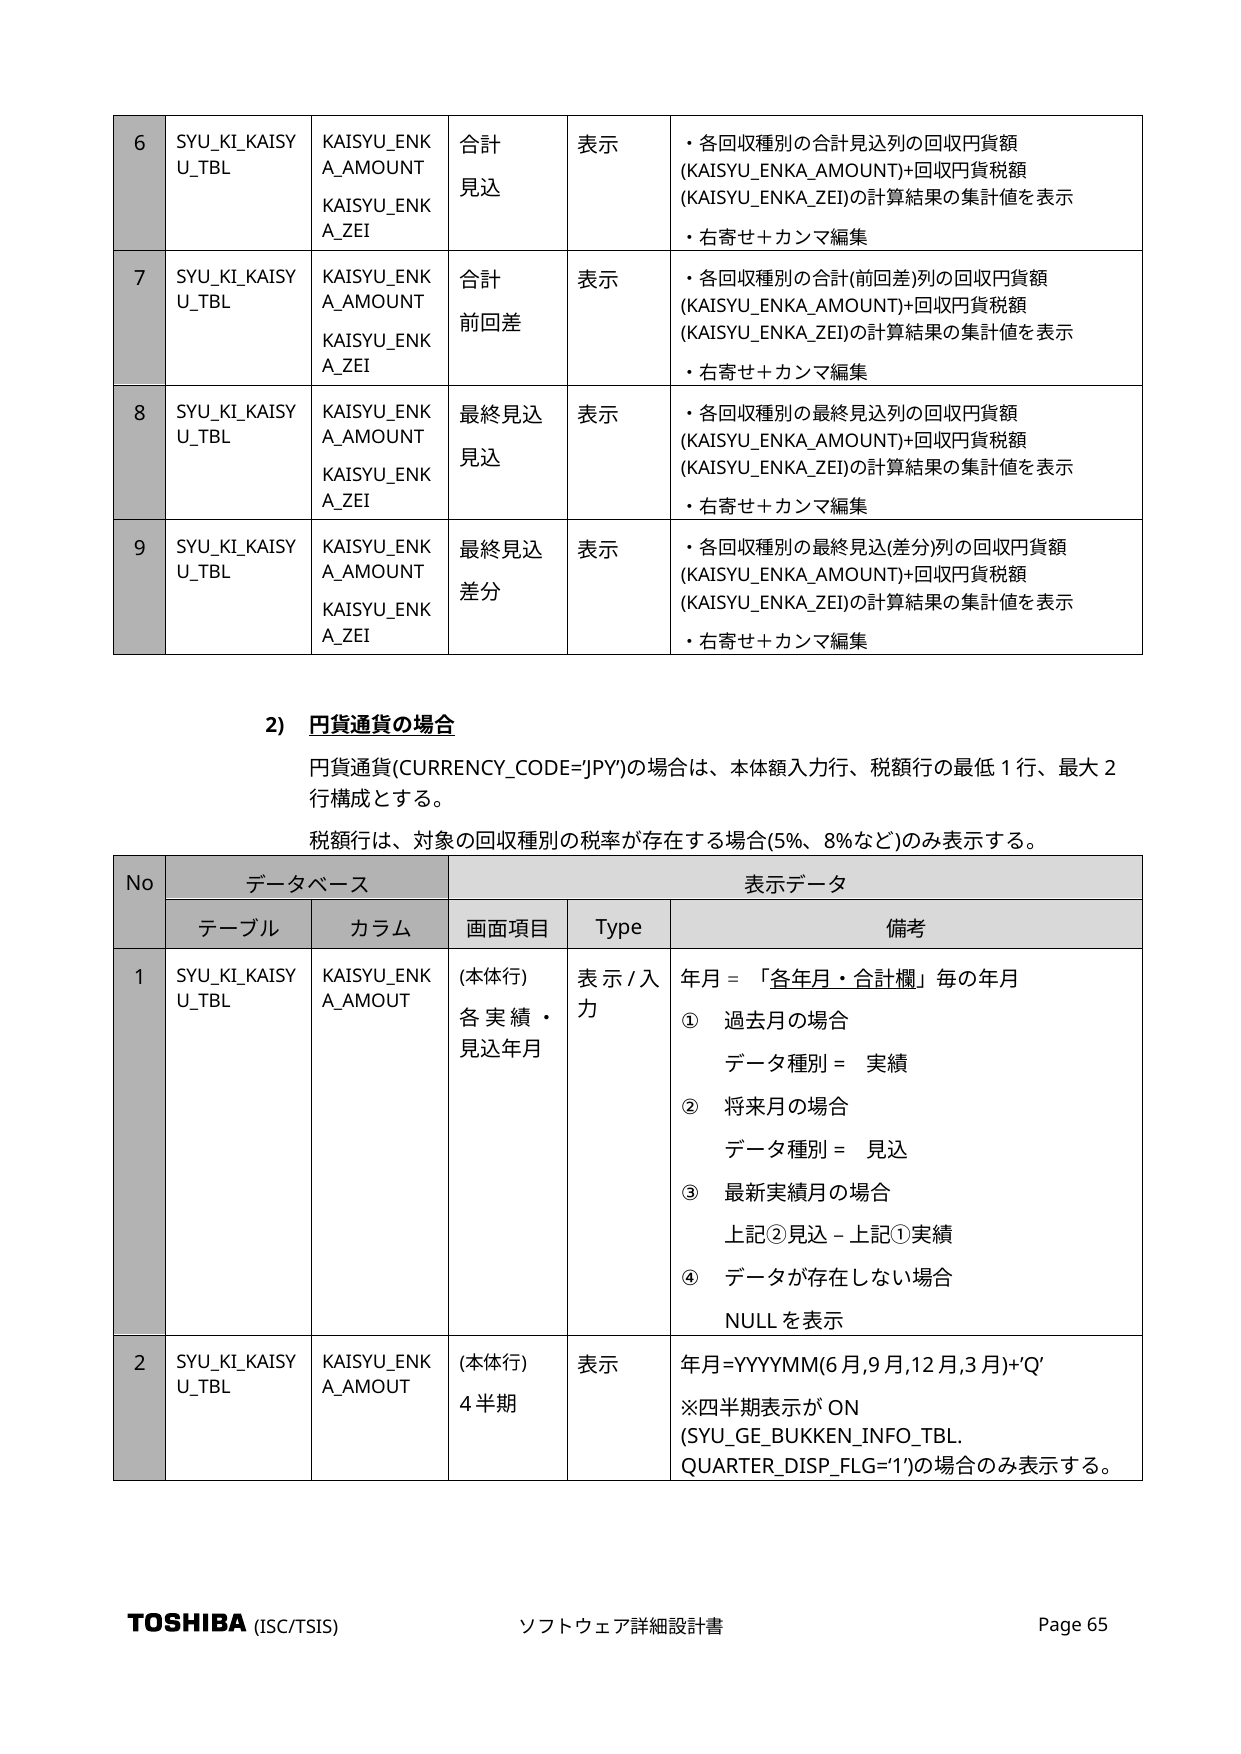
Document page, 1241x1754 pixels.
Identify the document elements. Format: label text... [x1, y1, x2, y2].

table_cell (本体行) 4半期 [449, 1336, 567, 1480]
table_cell 表示 [568, 520, 670, 654]
table_cell 備考 [671, 900, 1142, 948]
table_cell テーブル [166, 900, 311, 948]
table_cell 表示 [568, 386, 670, 519]
table_cell 8 [114, 386, 165, 519]
table_cell SYU_KI_KAISYU_TBL [166, 949, 311, 1334]
table_cell 最終見込 見込 [449, 386, 567, 519]
table_cell 表示 [568, 1336, 670, 1480]
table_cell 7 [114, 251, 165, 384]
subtitle 円貨通貨の場合 [265, 709, 1116, 739]
table_cell KAISYU_ENKA_AMOUNT KAISYU_ENKA_ZEI [312, 251, 448, 384]
table_cell 表示/入力 [568, 949, 670, 1334]
table_cell ・各回収種別の最終見込列の回収円貨額(KAISYU_ENKA_AMOUNT)+回収円貨税額(KAISYU_ENKA_ZEI)の計算結果の集計値を表示 ・右寄せ＋カンマ編集 [671, 386, 1142, 519]
table_cell 2 [114, 1336, 165, 1480]
table_cell SYU_KI_KAISYU_TBL [166, 1336, 311, 1480]
table_cell 合計 前回差 [449, 251, 567, 384]
table_header 表示データ [449, 856, 1142, 898]
table_cell KAISYU_ENKA_AMOUNT KAISYU_ENKA_ZEI [312, 386, 448, 519]
table_cell 9 [114, 520, 165, 654]
table_cell KAISYU_ENKA_AMOUT [312, 949, 448, 1334]
table_cell Type [568, 900, 670, 948]
table_header No [114, 856, 165, 948]
table_cell 表示 [568, 251, 670, 384]
table_cell (本体行) 各実績・見込年月 [449, 949, 567, 1334]
table_cell SYU_KI_KAISYU_TBL [166, 116, 311, 250]
table_cell KAISYU_ENKA_AMOUNT KAISYU_ENKA_ZEI [312, 520, 448, 654]
table_cell 1 [114, 949, 165, 1334]
table_cell ・各回収種別の合計見込列の回収円貨額(KAISYU_ENKA_AMOUNT)+回収円貨税額(KAISYU_ENKA_ZEI)の計算結果の集計値を表示 ・右寄せ＋カンマ編集 [671, 116, 1142, 250]
table_cell 6 [114, 116, 165, 250]
table_cell ・各回収種別の合計(前回差)列の回収円貨額(KAISYU_ENKA_AMOUNT)+回収円貨税額(KAISYU_ENKA_ZEI)の計算結果の集計値を表示 ・右寄せ＋カンマ編集 [671, 251, 1142, 384]
table_cell 合計 見込 [449, 116, 567, 250]
table_header データベース [166, 856, 448, 898]
table_cell 表示 [568, 116, 670, 250]
list 円貨通貨(CURRENCY_CODE=’JPY’)の場合は、本体額入力行、税額行の最低1行、最大2行構成とする。 [309, 751, 1116, 812]
table_cell 年月=YYYYMM(6月,9月,12月,3月)+’Q’ ※四半期表示がON (SYU_GE_BUKKEN_INFO_TBL. QUARTER_DISP_FLG=‘1’)の場合のみ表示する。 [671, 1336, 1142, 1480]
table_cell カラム [312, 900, 448, 948]
table_cell SYU_KI_KAISYU_TBL [166, 251, 311, 384]
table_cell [312, 116, 448, 250]
table_cell 画面項目 [449, 900, 567, 948]
table_cell ・各回収種別の最終見込(差分)列の回収円貨額(KAISYU_ENKA_AMOUNT)+回収円貨税額(KAISYU_ENKA_ZEI)の計算結果の集計値を表示 ・右寄せ＋カンマ編集 [671, 520, 1142, 654]
table_cell SYU_KI_KAISYU_TBL [166, 520, 311, 654]
table_cell KAISYU_ENKA_AMOUT [312, 1336, 448, 1480]
table_cell SYU_KI_KAISYU_TBL [166, 386, 311, 519]
list 税額行は、対象の回収種別の税率が存在する場合(5%、8%など)のみ表示する。 [309, 824, 1116, 855]
table_cell 年月 = 「各年月・合計欄」毎の年月 過去月の場合 データ種別 = 実績 将来月の場合 データ種別 = 見込 最新実績月の場合 上記②見込 – 上記①実績 データが存在しない場合 NULLを表示 [671, 949, 1142, 1334]
table_cell 最終見込 差分 [449, 520, 567, 654]
